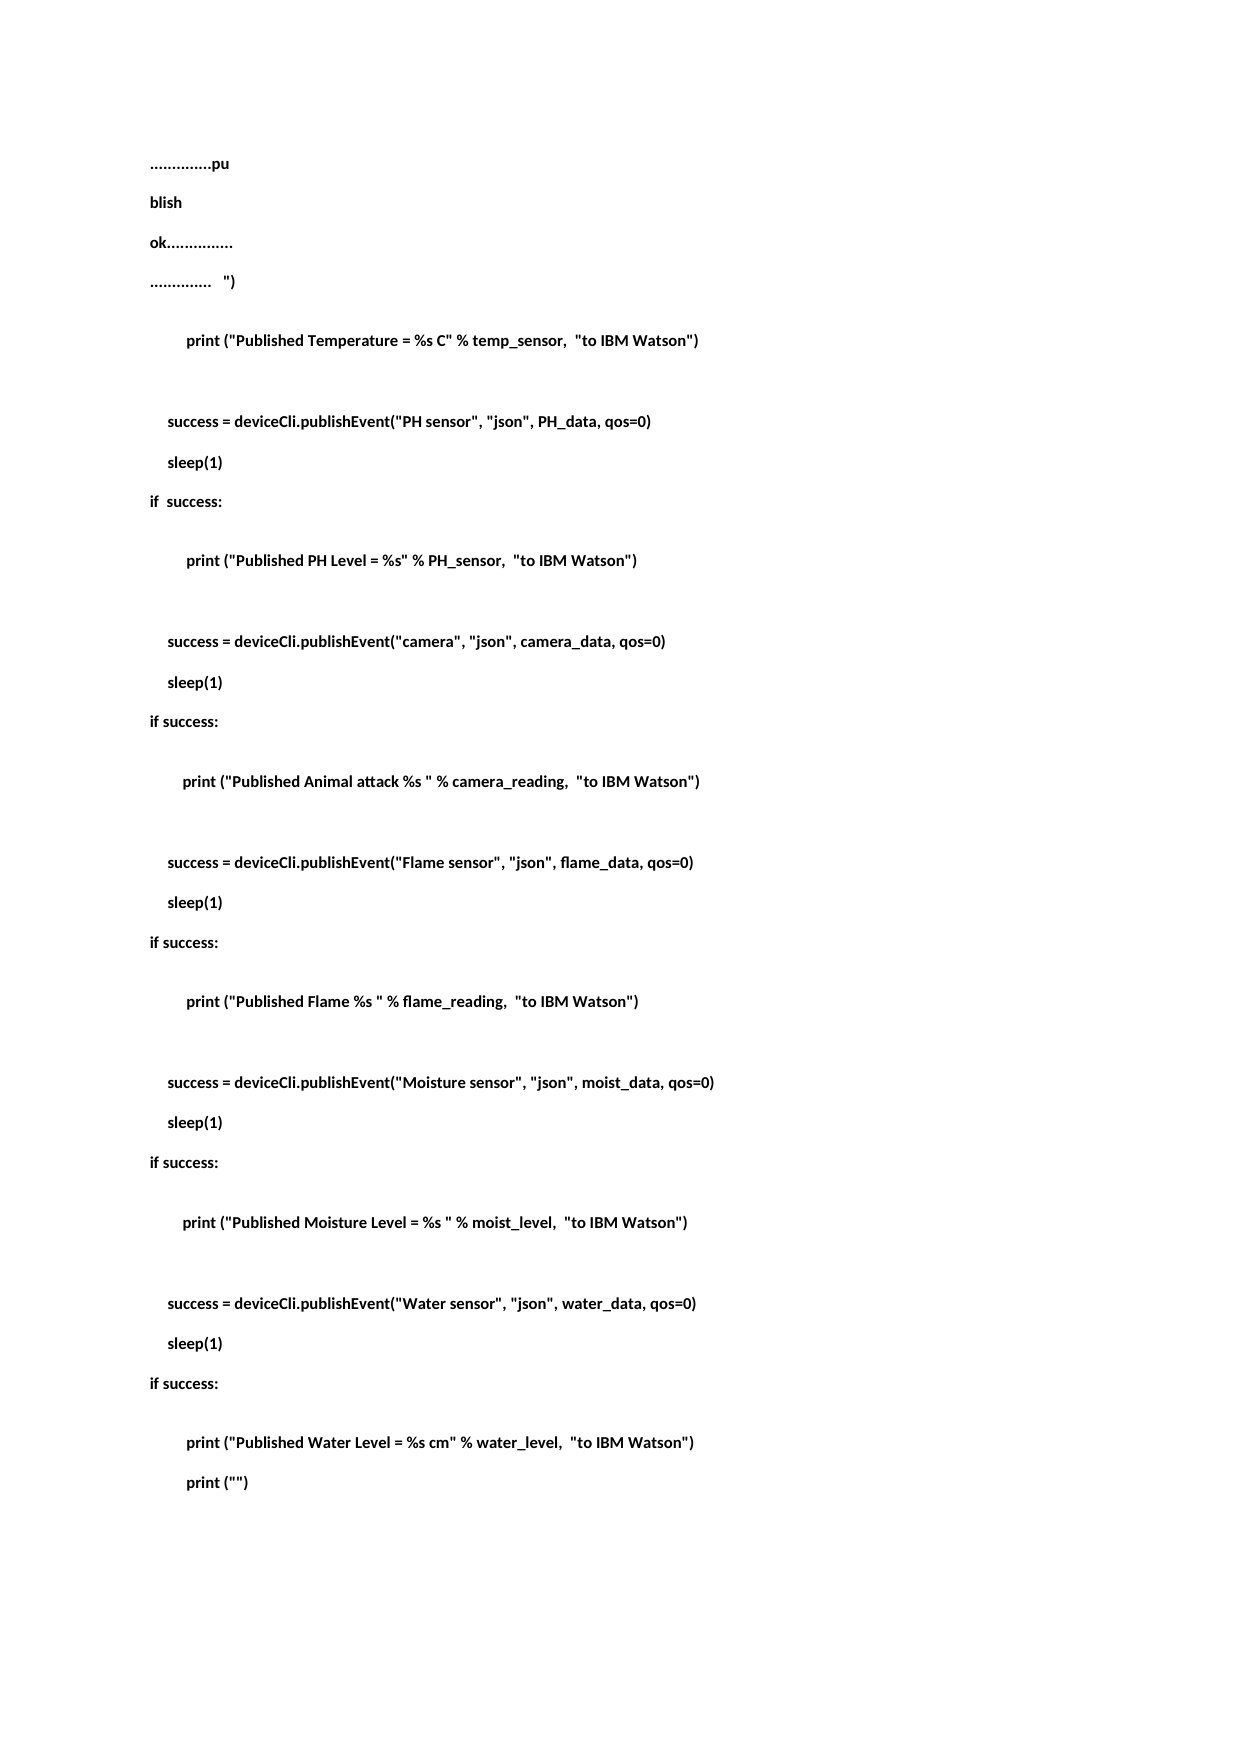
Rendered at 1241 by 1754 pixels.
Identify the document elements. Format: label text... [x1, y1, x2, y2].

text print ("Published Water Level = %s cm" % water_level, "to IBM Watson") [148, 1432, 1090, 1452]
text sleep(1) if success: [148, 452, 245, 512]
text print ("") [148, 1472, 1090, 1493]
text sleep(1) if success: [148, 1333, 242, 1393]
text print ("Published PH Level = %s" % PH_sensor, "to IBM Watson") [148, 550, 1090, 571]
text success = deviceCli.publishEvent("PH sensor", "json", PH_data, qos=0) [148, 411, 1090, 432]
text print ("Published Moisture Level = %s " % moist_level, "to IBM Watson") [148, 1212, 1090, 1232]
text success = deviceCli.publishEvent("Flame sensor", "json", flame_data, qos=0) [148, 852, 1090, 873]
text print ("Published Temperature = %s C" % temp_sensor, "to IBM Watson") [148, 331, 1090, 351]
text success = deviceCli.publishEvent("Water sensor", "json", water_data, qos=0) [148, 1293, 1090, 1313]
text print ("Published Animal attack %s " % camera_reading, "to IBM Watson") [148, 771, 1090, 792]
text success = deviceCli.publishEvent("camera", "json", camera_data, qos=0) [148, 632, 1090, 652]
text sleep(1) if success: [148, 672, 242, 732]
text print ("Published Flame %s " % flame_reading, "to IBM Watson") [148, 991, 1090, 1012]
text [148, 153, 237, 292]
text success = deviceCli.publishEvent("Moisture sensor", "json", moist_data, qos=0) [148, 1072, 1090, 1093]
text sleep(1) if success: [148, 893, 242, 952]
text sleep(1) if success: [148, 1113, 242, 1173]
